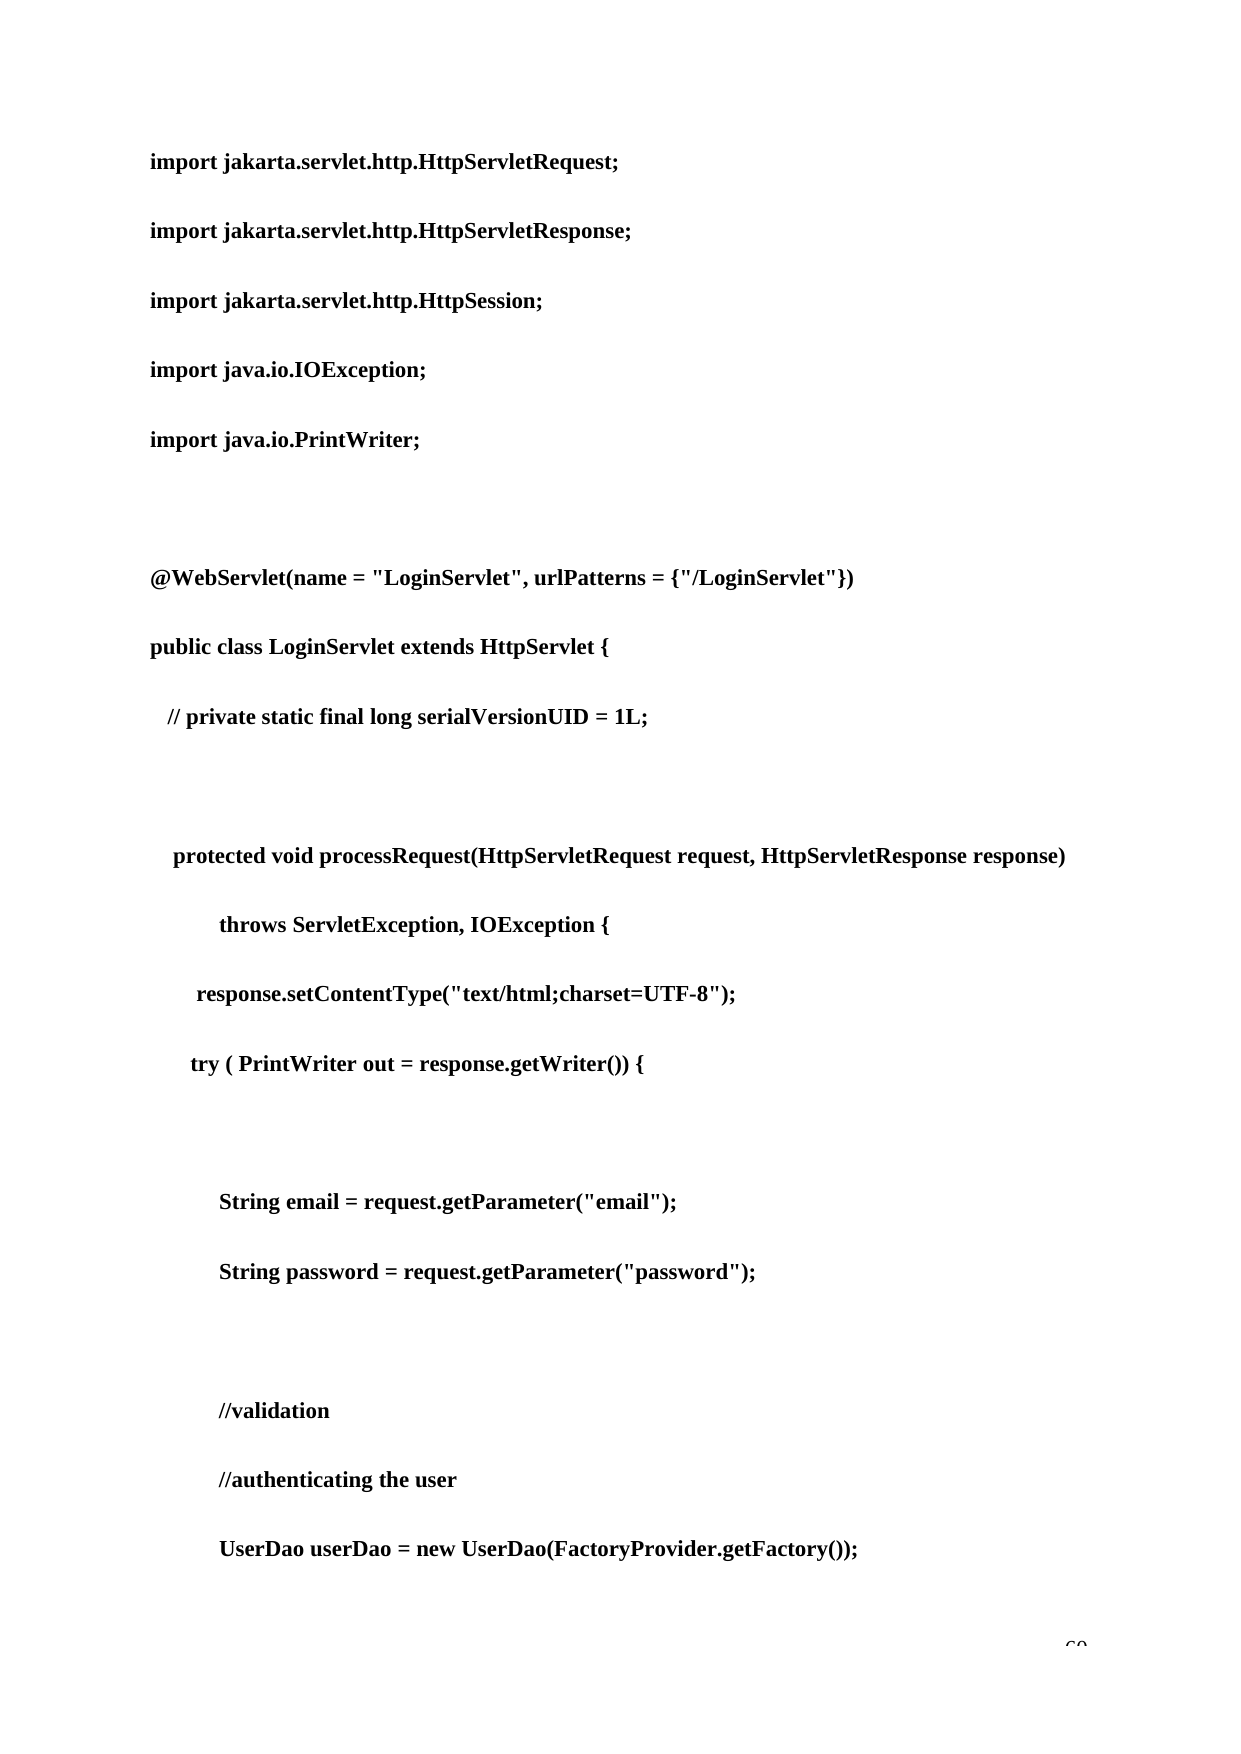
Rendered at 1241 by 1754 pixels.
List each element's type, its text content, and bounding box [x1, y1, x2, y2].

text response.setContentType("text/html;charset=UTF-8"); try ( PrintWriter out = response.getWriter()) { [190, 980, 738, 1076]
text String password = request.getParameter("password"); [219, 1258, 1103, 1284]
text @WebServlet(name = "LoginServlet", urlPatterns = {"/LoginServlet"}) public class LoginServlet extends HttpServlet { [150, 564, 856, 660]
text //validation [219, 1397, 1103, 1423]
text String email = request.getParameter("email"); [219, 1188, 1103, 1215]
text //authenticating the user [219, 1466, 1103, 1492]
text import java.io.IOException; import java.io.PrintWriter; [150, 356, 429, 452]
text protected void processRequest(HttpServletRequest request, HttpServletResponse response) throws ServletException, IOException { [173, 842, 1068, 937]
text import jakarta.servlet.http.HttpServletRequest; import jakarta.servlet.http.HttpServletResponse; import jakarta.servlet.http.HttpSession; [150, 148, 634, 313]
text // private static final long serialVersionUID = 1L; [167, 703, 1103, 729]
text UserDao userDao = new UserDao(FactoryProvider.getFactory()); [219, 1536, 1103, 1562]
